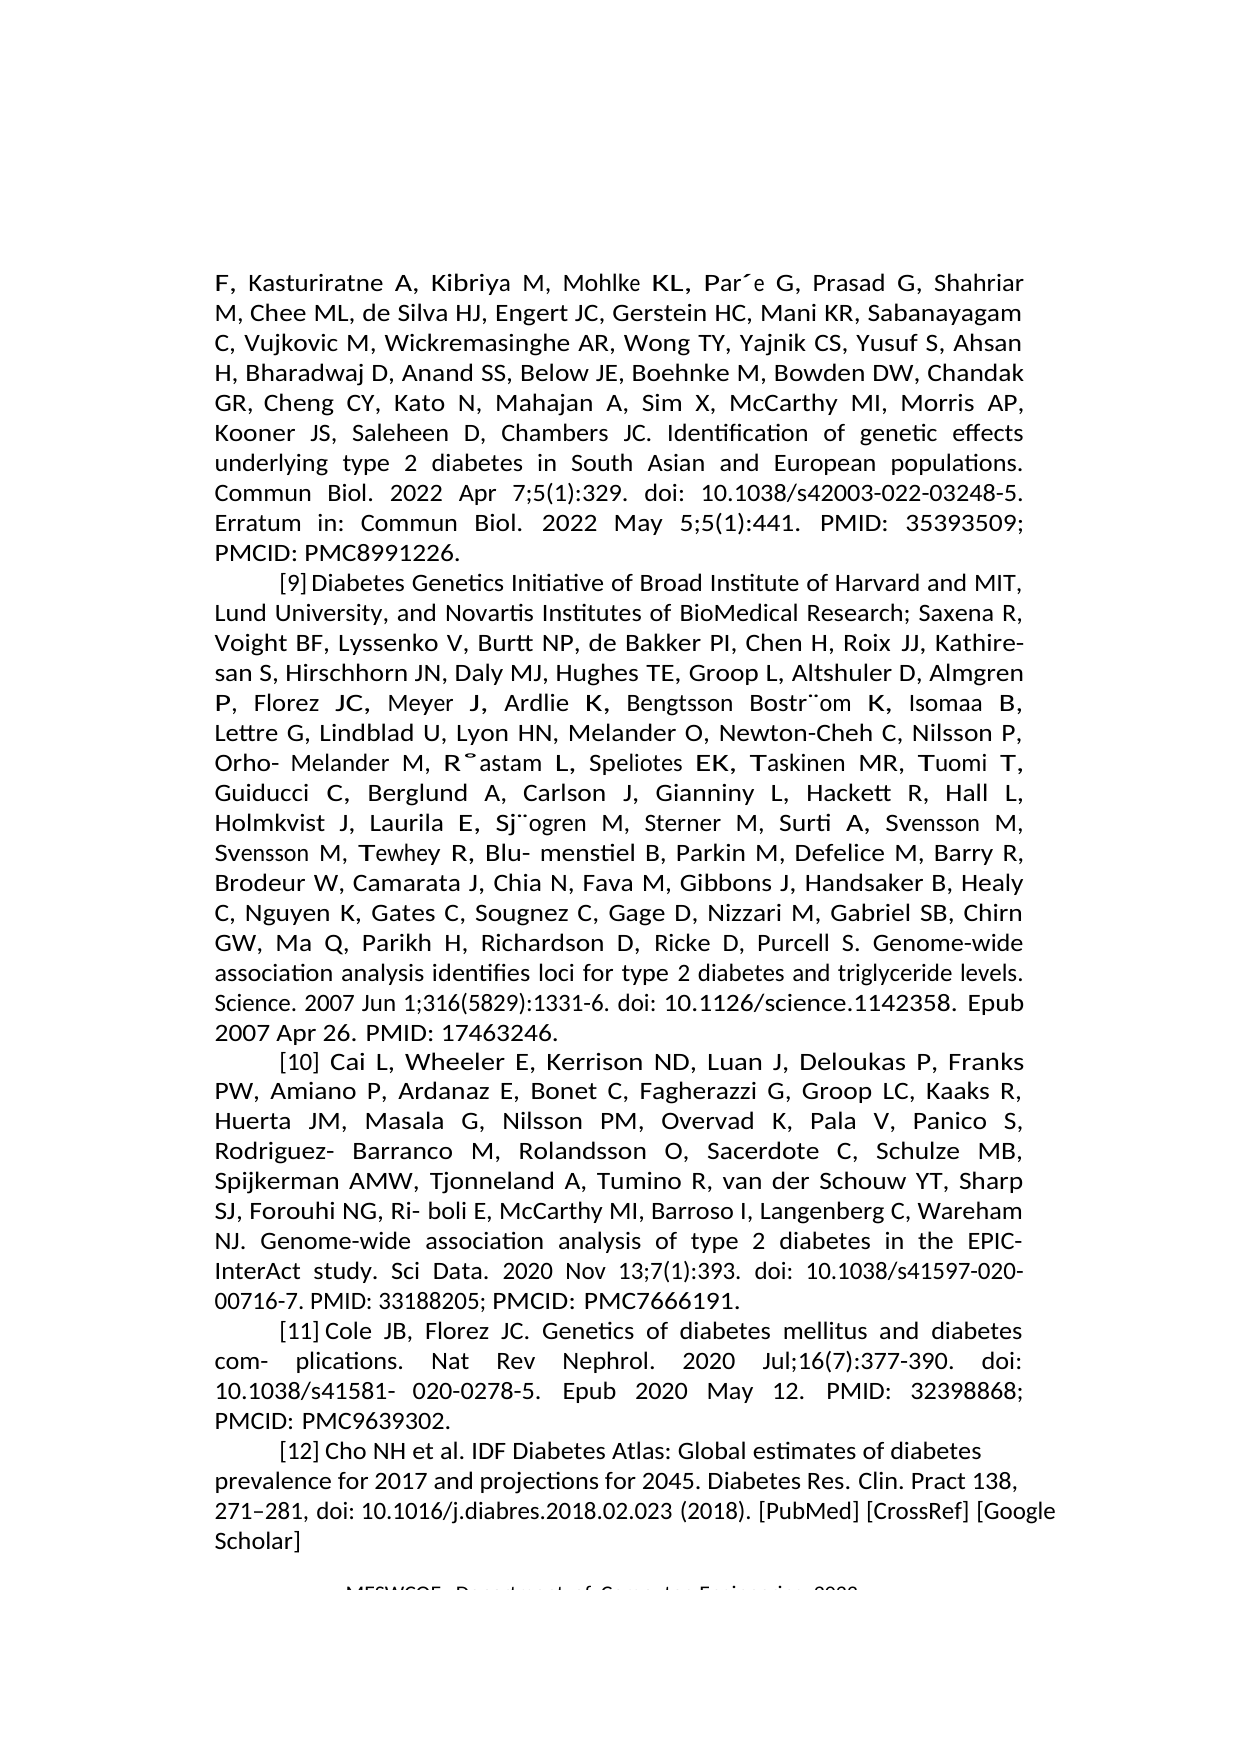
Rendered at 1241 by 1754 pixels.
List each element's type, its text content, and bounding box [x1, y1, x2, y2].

list Cai L, Wheeler E, Kerrison ND, Luan J, Deloukas P, Franks [279, 1047, 1148, 1076]
text F, Kasturiratne A, Kibriya M, Mohlke KL, Par´e G, Prasad G, Shahriar M, Chee ML, de Silva HJ, Engert JC, Gerstein HC, Mani KR, Sabanayagam C, Vujkovic M, Wickremasinghe AR, Wong TY, Yajnik CS, Yusuf S, Ahsan H, Bharadwaj D, Anand SS, Below JE, Boehnke M, Bowden DW, Chandak GR, Cheng CY, Kato N, Mahajan A, Sim X, McCarthy MI, Morris AP, Kooner JS, Saleheen D, Chambers JC. Identification of genetic effects underlying type 2 diabetes in South Asian and European populations. Commun Biol. 2022 Apr 7;5(1):329. doi: 10.1038/s42003-022-03248-5. Erratum in: Commun Biol. 2022 May 5;5(1):441. PMID: 35393509; PMCID: PMC8991226. [214, 268, 1024, 568]
list Diabetes Genetics Initiative of Broad Institute of Harvard and MIT, Lund University, and Novartis Institutes of BioMedical Research; Saxena R, Voight BF, Lyssenko V, Burtt NP, de Bakker PI, Chen H, Roix JJ, Kathire- san S, Hirschhorn JN, Daly MJ, Hughes TE, Groop L, Altshuler D, Almgren P, Florez JC, Meyer J, Ardlie K, Bengtsson Bostr¨om K, Isomaa B, Lettre G, Lindblad U, Lyon HN, Melander O, Newton-Cheh C, Nilsson P, Orho- Melander M, R˚astam L, Speliotes EK, Taskinen MR, Tuomi T, Guiducci C, Berglund A, Carlson J, Gianniny L, Hackett R, Hall L, Holmkvist J, Laurila E, Sj¨ogren M, Sterner M, Surti A, Svensson M, Svensson M, Tewhey R, Blu- menstiel B, Parkin M, Defelice M, Barry R, Brodeur W, Camarata J, Chia N, Fava M, Gibbons J, Handsaker B, Healy C, Nguyen K, Gates C, Sougnez C, Gage D, Nizzari M, Gabriel SB, Chirn GW, Ma Q, Parikh H, Richardson D, Ricke D, Purcell S. Genome-wide association analysis identifies loci for type 2 diabetes and triglyceride levels. Science. 2007 Jun 1;316(5829):1331-6. doi: 10.1126/science.1142358. Epub 2007 Apr 26. PMID: 17463246. [214, 568, 1024, 1047]
list Cho NH et al. IDF Diabetes Atlas: Global estimates of diabetes prevalence for 2017 and projections for 2045. Diabetes Res. Clin. Pract 138, 271–281, doi: 10.1016/j.diabres.2018.02.023 (2018). [PubMed] [CrossRef] [Google Scholar] [214, 1436, 1070, 1556]
list Cole JB, Florez JC. Genetics of diabetes mellitus and diabetes com- plications. Nat Rev Nephrol. 2020 Jul;16(7):377-390. doi: 10.1038/s41581- 020-0278-5. Epub 2020 May 12. PMID: 32398868; PMCID: PMC9639302. [214, 1316, 1024, 1436]
text PW, Amiano P, Ardanaz E, Bonet C, Fagherazzi G, Groop LC, Kaaks R, Huerta JM, Masala G, Nilsson PM, Overvad K, Pala V, Panico S, Rodriguez- Barranco M, Rolandsson O, Sacerdote C, Schulze MB, Spijkerman AMW, Tjonneland A, Tumino R, van der Schouw YT, Sharp SJ, Forouhi NG, Ri- boli E, McCarthy MI, Barroso I, Langenberg C, Wareham NJ. Genome-wide association analysis of type 2 diabetes in the EPIC-InterAct study. Sci Data. 2020 Nov 13;7(1):393. doi: 10.1038/s41597-020-00716-7. PMID: 33188205; PMCID: PMC7666191. [214, 1076, 1024, 1316]
